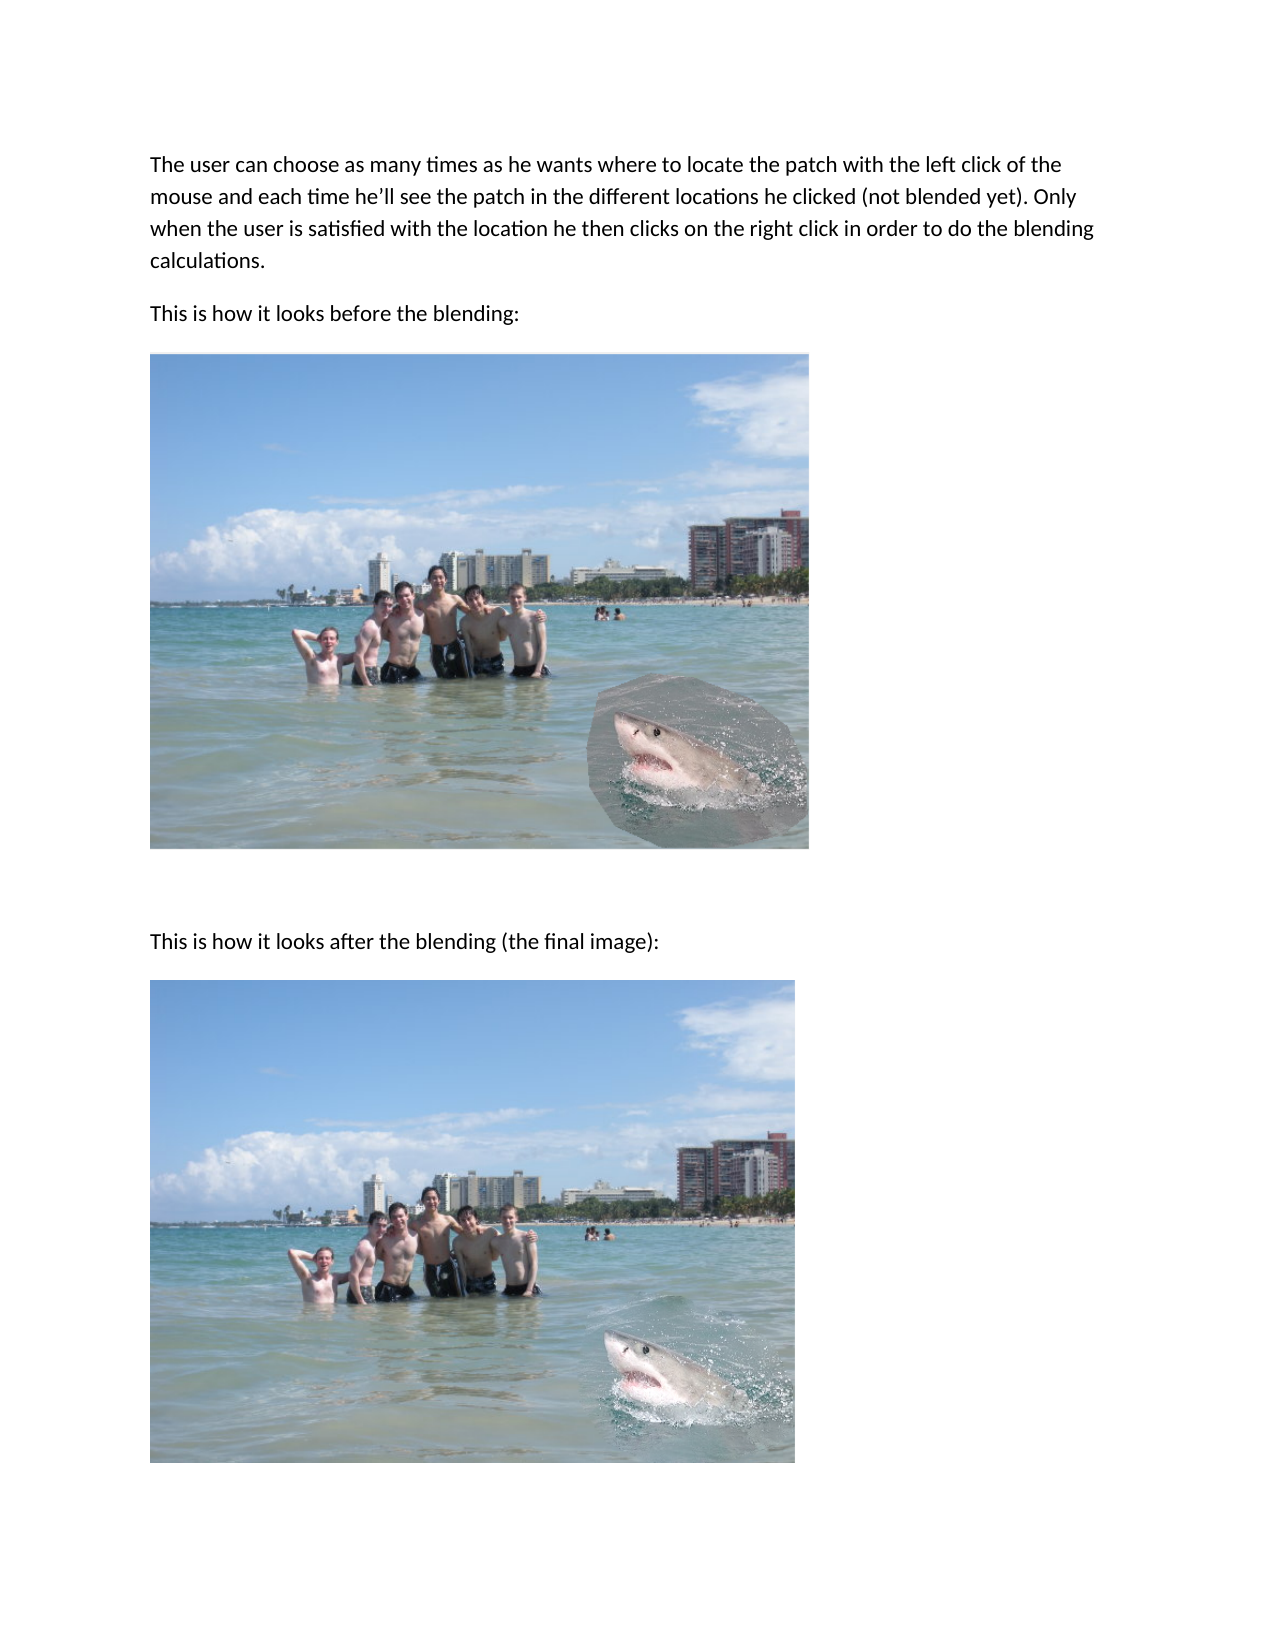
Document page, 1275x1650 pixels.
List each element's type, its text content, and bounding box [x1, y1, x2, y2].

text This is how it looks after the blending (the final image): [150, 927, 1125, 955]
picture [150, 980, 796, 1463]
picture [150, 352, 810, 850]
text This is how it looks before the blending: [150, 299, 1125, 328]
text The user can choose as many times as he wants where to locate the patch with the left click of the mouse and each time he’ll see the patch in the different locations he clicked (not blended yet). Only when the user is satisfied with the location he then clicks on the right click in order to do the blending calculations. [150, 150, 1125, 274]
